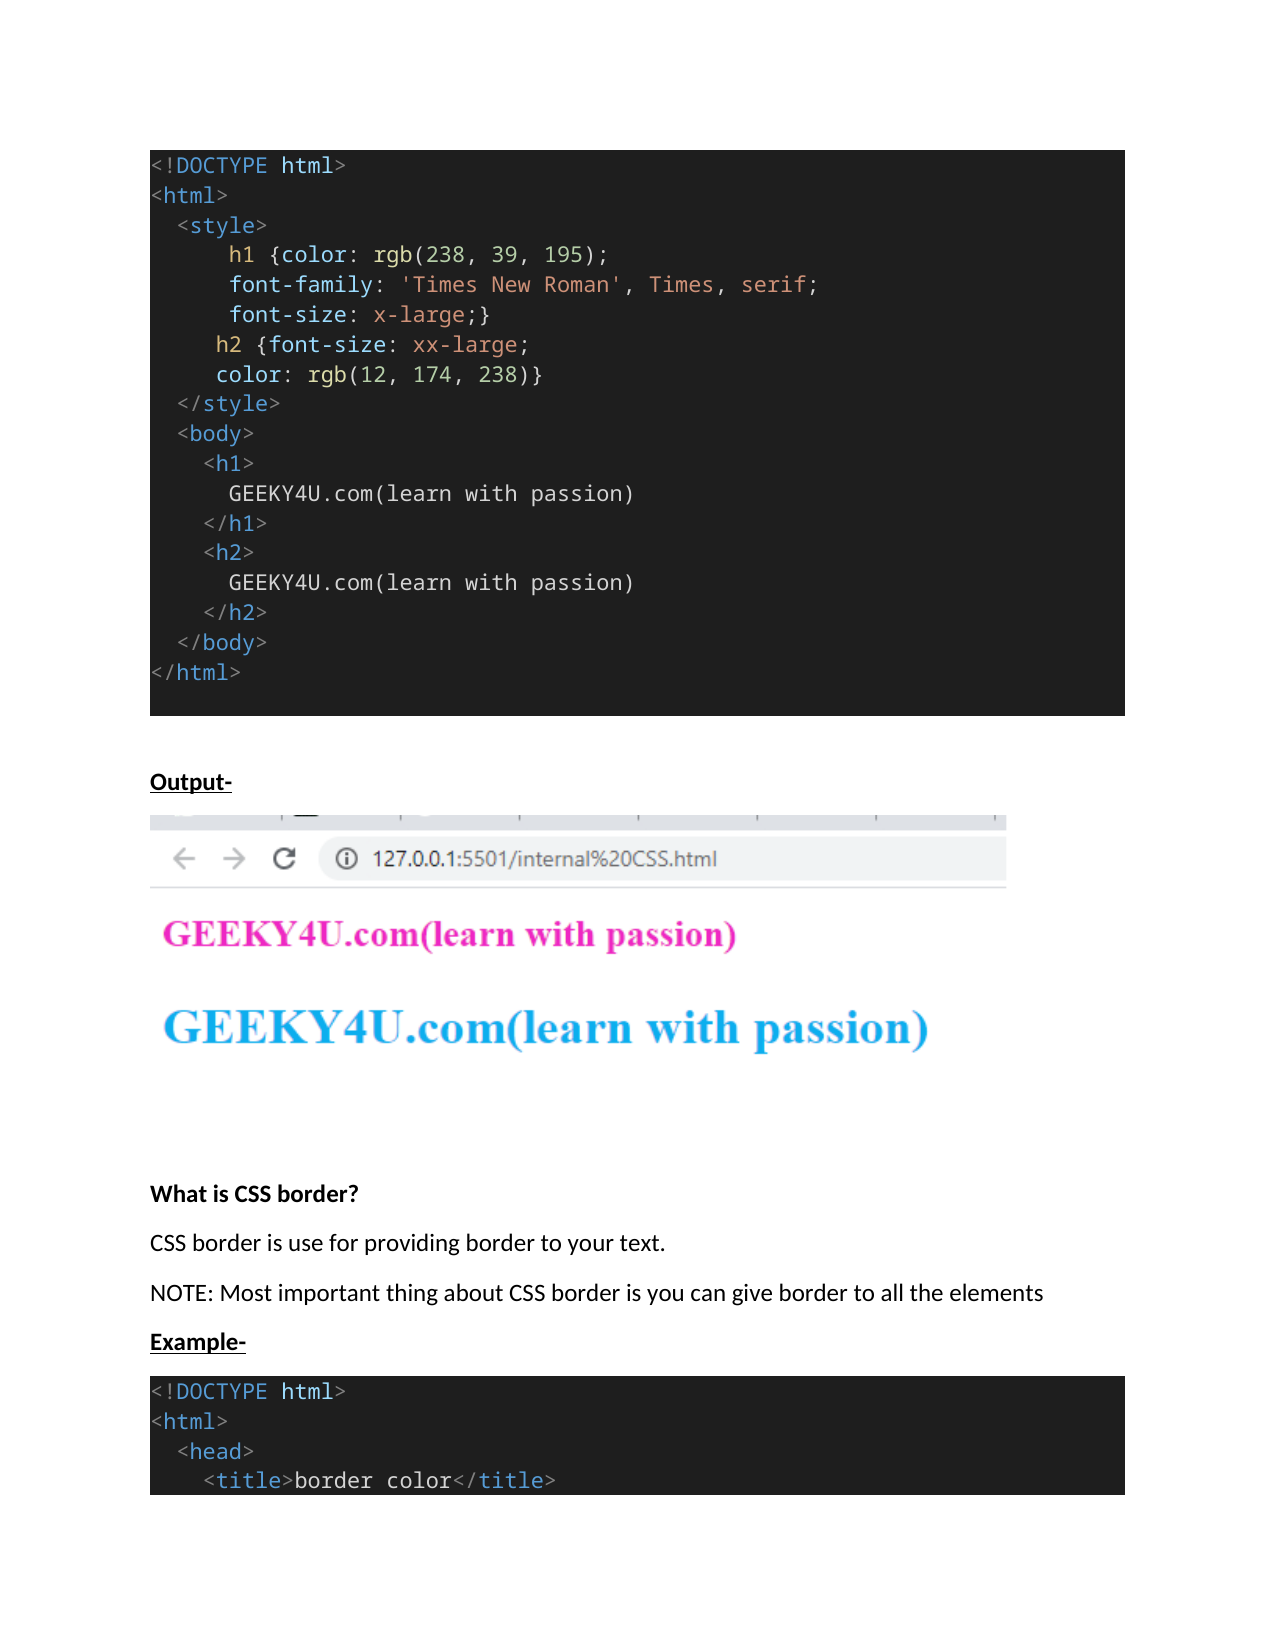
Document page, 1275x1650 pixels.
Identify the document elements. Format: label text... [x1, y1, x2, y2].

text <html> [150, 180, 1125, 209]
text font-family: 'Times New Roman', Times, serif; [150, 269, 1125, 299]
text <title>border color</title> [150, 1466, 1125, 1495]
text <!DOCTYPE html> [150, 1376, 1125, 1406]
text color: rgb(12, 174, 238)} [150, 358, 1125, 388]
text GEEKY4U.com(learn with passion) [150, 478, 1125, 507]
text <head> [150, 1436, 1125, 1466]
text h2 {font-size: xx-large; [150, 329, 1125, 358]
text </style> [150, 388, 1125, 418]
text <body> [150, 418, 1125, 448]
text </body> [150, 627, 1125, 656]
text CSS border is use for providing border to your text. [150, 1227, 1125, 1258]
text Output- [150, 766, 1125, 796]
text What is CSS border? [150, 1178, 1125, 1208]
text </html> [150, 656, 1125, 686]
text </h2> [150, 597, 1125, 627]
text <style> [150, 209, 1125, 239]
text font-size: x-large;} [150, 299, 1125, 329]
text GEEKY4U.com(learn with passion) [150, 567, 1125, 597]
text Example- [150, 1327, 1125, 1357]
text <!DOCTYPE html> [150, 150, 1125, 180]
text <h1> [150, 448, 1125, 478]
picture [150, 815, 1007, 1159]
text </h1> [150, 507, 1125, 537]
text NOTE: Most important thing about CSS border is you can give border to all the elements [150, 1277, 1125, 1307]
text <html> [150, 1406, 1125, 1436]
text <h2> [150, 537, 1125, 567]
text h1 {color: rgb(238, 39, 195); [150, 239, 1125, 269]
